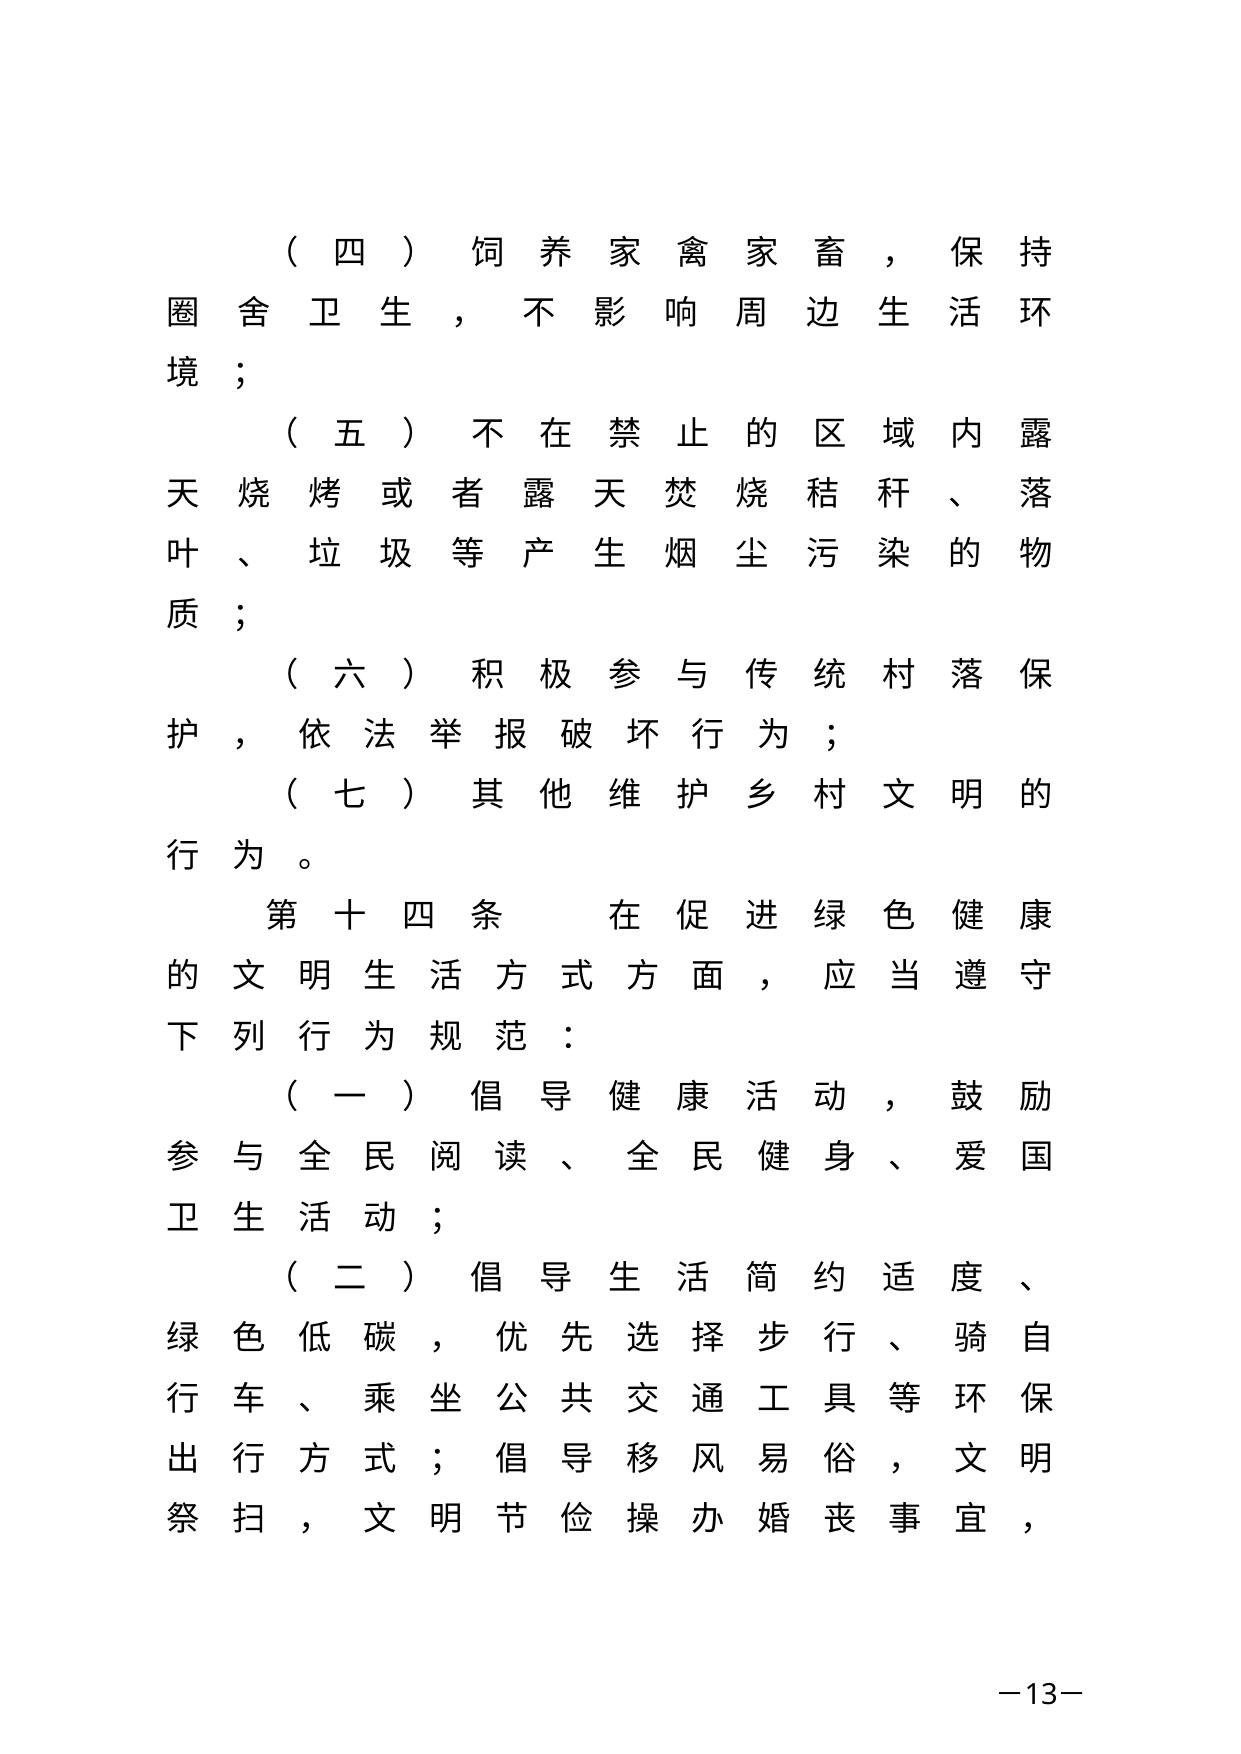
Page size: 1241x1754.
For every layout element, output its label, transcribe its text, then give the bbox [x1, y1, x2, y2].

text （四）饲养家禽家畜，保持圈舍卫生，不影响周边生活环境； [167, 219, 1085, 400]
text （五）不在禁止的区域内露天烧烤或者露天焚烧秸秆、落叶、垃圾等产生烟尘污染的物质； [167, 400, 1085, 642]
text （七）其他维护乡村文明的行为。 [167, 762, 1085, 883]
text （一）倡导健康活动，鼓励参与全民阅读、全民健身、爱国卫生活动； [167, 1064, 1085, 1245]
text （六）积极参与传统村落保护，依法举报破坏行为； [167, 642, 1085, 762]
text 第十四条 在促进绿色健康的文明生活方式方面，应当遵守下列行为规范： [167, 883, 1085, 1064]
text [167, 1245, 1085, 1546]
